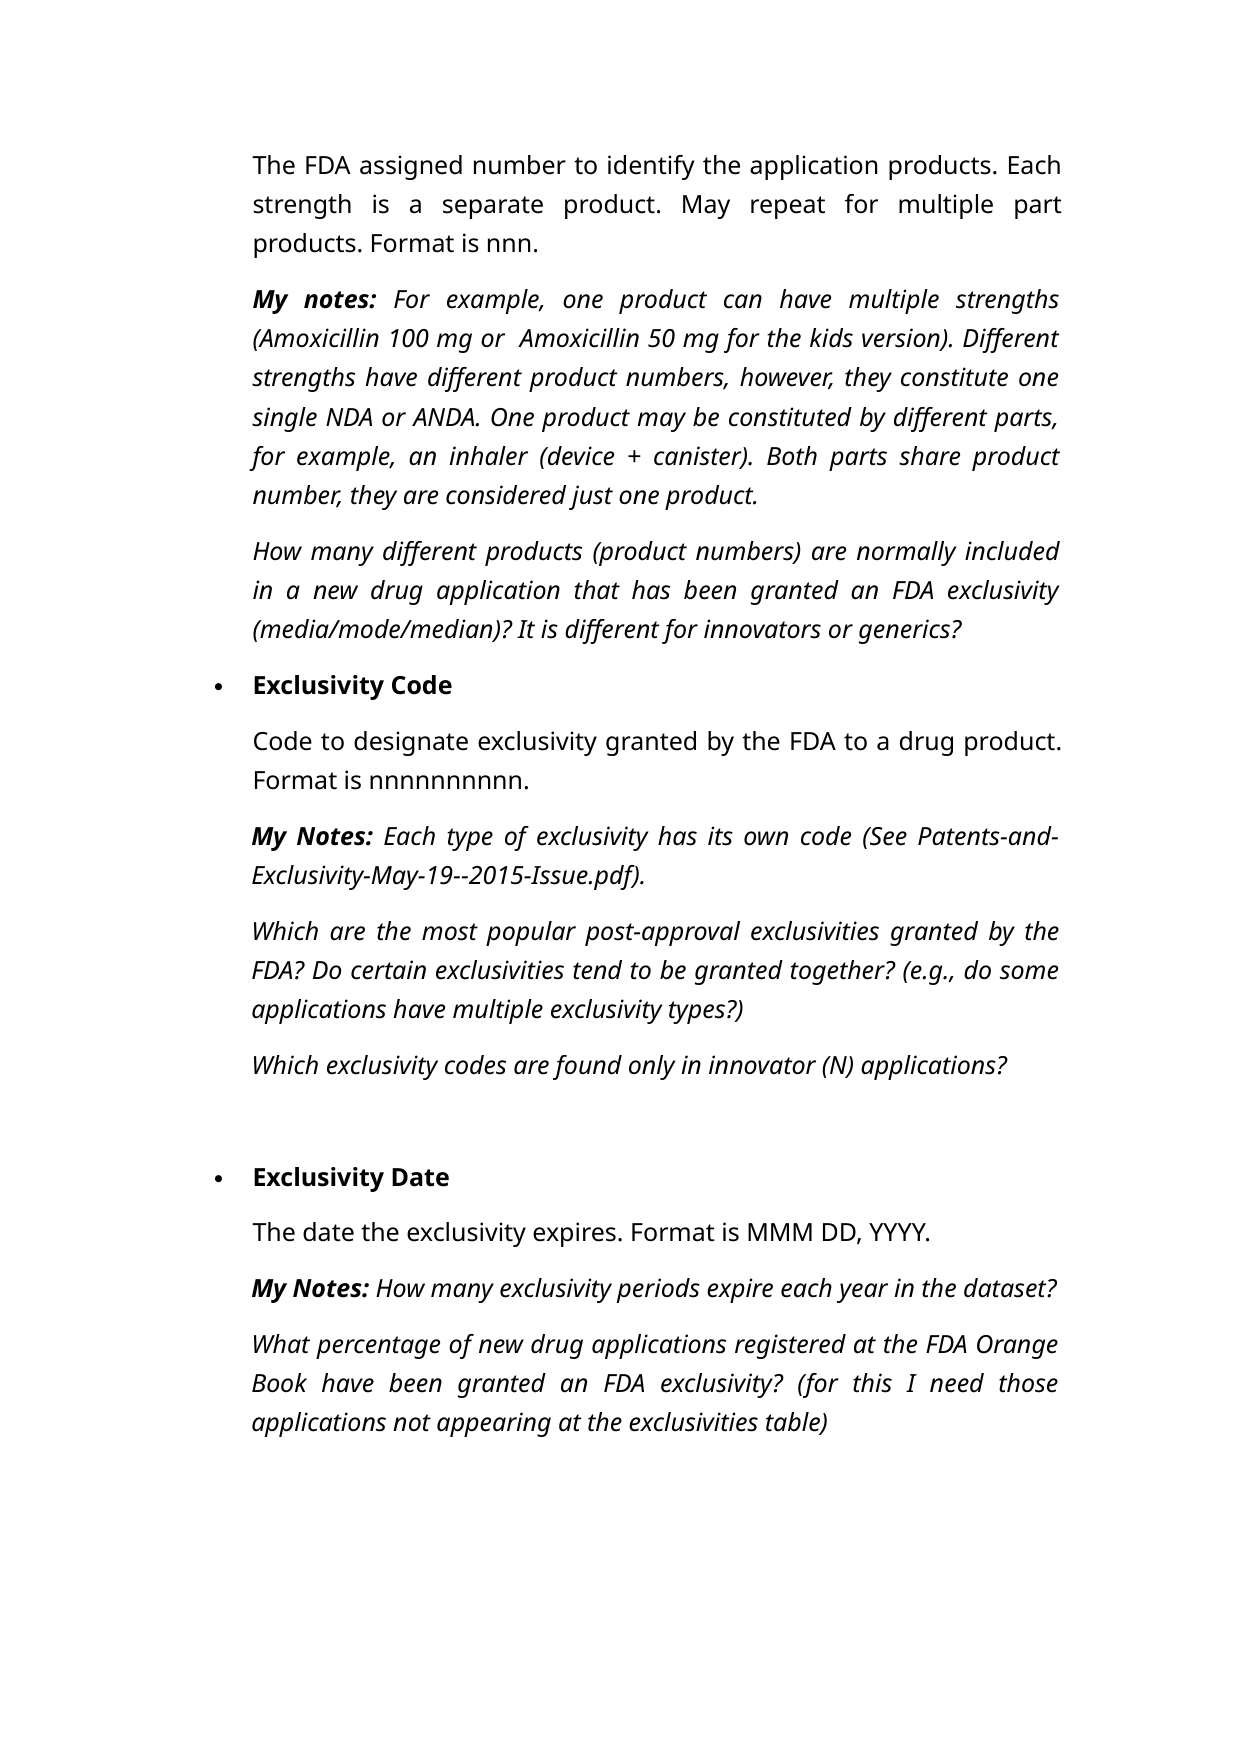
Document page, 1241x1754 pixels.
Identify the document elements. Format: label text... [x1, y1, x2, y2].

text Code to designate exclusivity granted by the FDA to a drug product. Format is nnnnnnnnnn. [252, 723, 1063, 797]
text My Notes: Each type of exclusivity has its own code (See Patents-and-Exclusivity-May-19--2015-Issue.pdf). [251, 818, 1063, 892]
list Exclusivity Code [215, 668, 1063, 702]
list Exclusivity Date [215, 1159, 1063, 1193]
text Which are the most popular post-approval exclusivities granted by the FDA? Do certain exclusivities tend to be granted together? (e.g., do some applications have multiple exclusivity types?) [251, 913, 1063, 1026]
text How many different products (product numbers) are normally included in a new drug application that has been granted an FDA exclusivity (media/mode/median)? It is different for innovators or generics? [252, 533, 1063, 646]
text The date the exclusivity expires. Format is MMM DD, YYYY. [252, 1215, 1063, 1249]
text My notes: For example, one product can have multiple strengths (Amoxicillin 100 mg or Amoxicillin 50 mg for the kids version). Different strengths have different product numbers, however, they constitute one single NDA or ANDA. One product may be constituted by different parts, for example, an inhaler (device + canister). Both parts share product number, they are considered just one product. [252, 282, 1063, 512]
text The FDA assigned number to identify the application products. Each strength is a separate product. May repeat for multiple part products. Format is nnn. [252, 148, 1063, 260]
text What percentage of new drug applications registered at the FDA Orange Book have been granted an FDA exclusivity? (for this I need those applications not appearing at the exclusivities table) [251, 1327, 1063, 1439]
text Which exclusivity codes are found only in innovator (N) applications? [251, 1048, 1063, 1082]
text My Notes: How many exclusivity periods expire each year in the dataset? [251, 1271, 1063, 1305]
